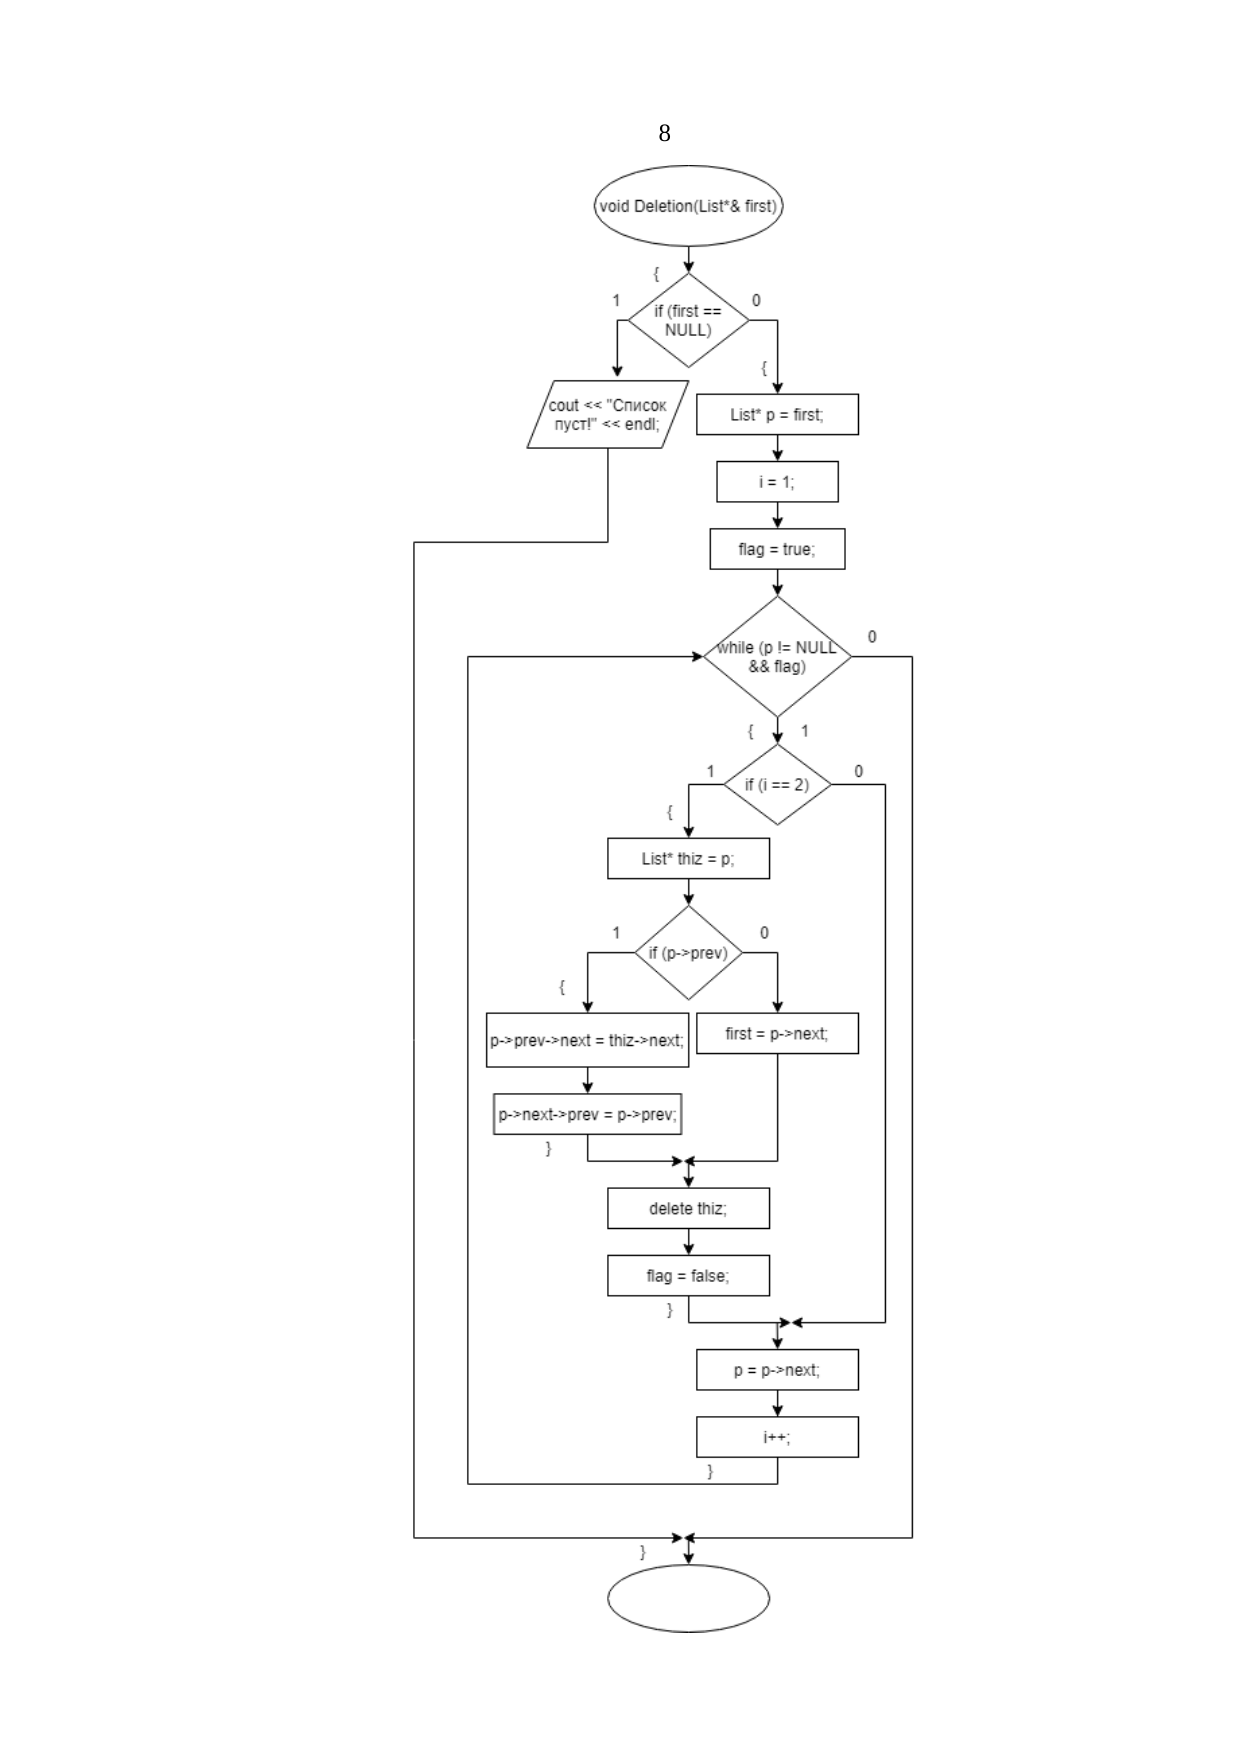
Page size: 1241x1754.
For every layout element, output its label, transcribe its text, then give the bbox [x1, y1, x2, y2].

text 8 [177, 118, 1152, 147]
picture [405, 165, 924, 1633]
